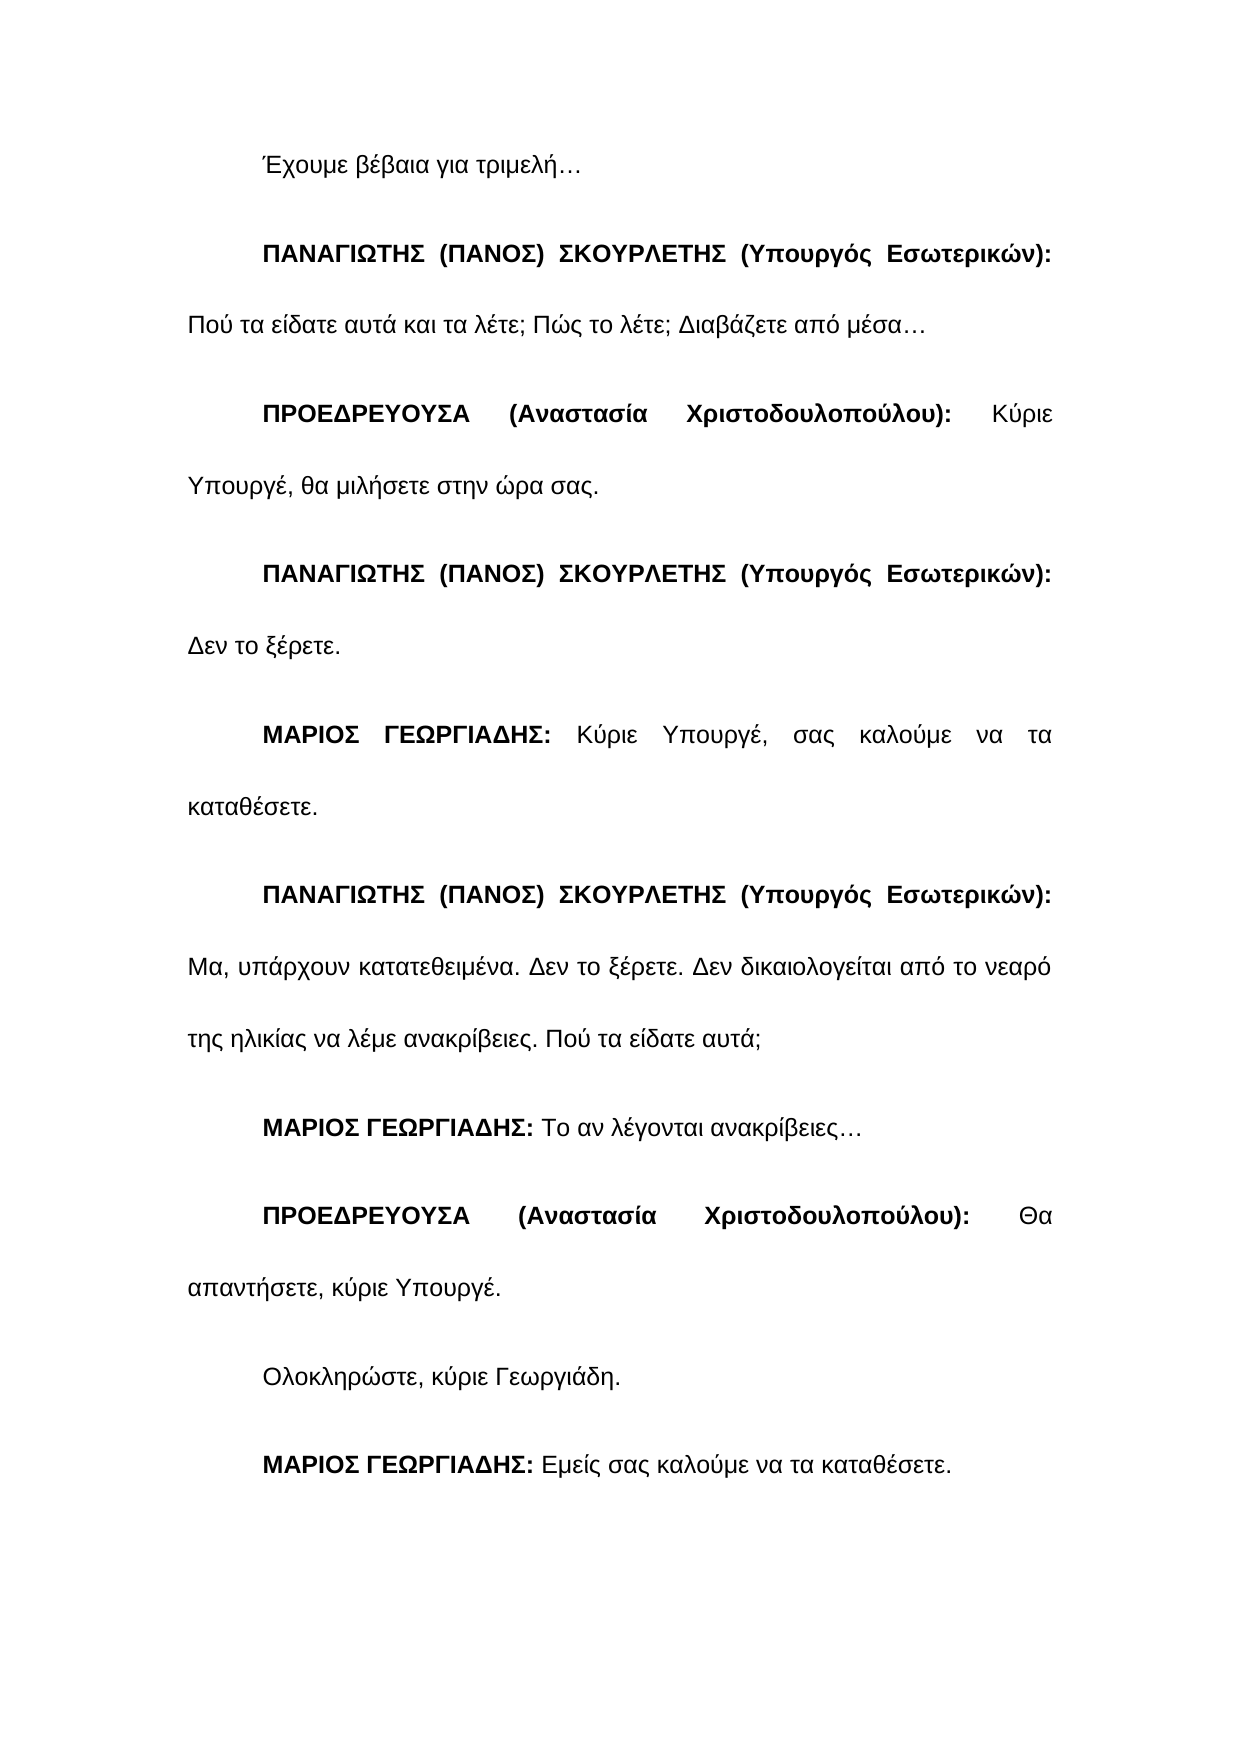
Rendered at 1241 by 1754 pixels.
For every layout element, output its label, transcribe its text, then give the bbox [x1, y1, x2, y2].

text Έχουμε βέβαια για τριμελή… [187, 150, 1053, 179]
text Ολοκληρώστε, κύριε Γεωργιάδη. [187, 1361, 1053, 1390]
text ΠΡΟΕΔΡΕΥΟΥΣΑ (Αναστασία Χριστοδουλοπούλου): Θα απαντήσετε, κύριε Υπουργέ. [187, 1201, 1053, 1302]
text ΠΑΝΑΓΙΩΤΗΣ (ΠΑΝΟΣ) ΣΚΟΥΡΛΕΤΗΣ (Υπουργός Εσωτερικών): Μα, υπάρχουν κατατεθειμένα. Δεν το ξέρετε. Δεν δικαιολογείται από το νεαρό της ηλικίας να λέμε ανακρίβειες. Πού τα είδατε αυτά; [187, 880, 1053, 1053]
text ΜΑΡΙΟΣ ΓΕΩΡΓΙΑΔΗΣ: Εμείς σας καλούμε να τα καταθέσετε. [187, 1450, 1053, 1479]
text ΠΡΟΕΔΡΕΥΟΥΣΑ (Αναστασία Χριστοδουλοπούλου): Κύριε Υπουργέ, θα μιλήσετε στην ώρα σας. [187, 399, 1053, 499]
text ΜΑΡΙΟΣ ΓΕΩΡΓΙΑΔΗΣ: Το αν λέγονται ανακρίβειες… [187, 1112, 1053, 1141]
text ΠΑΝΑΓΙΩΤΗΣ (ΠΑΝΟΣ) ΣΚΟΥΡΛΕΤΗΣ (Υπουργός Εσωτερικών): Δεν το ξέρετε. [187, 559, 1053, 660]
text ΜΑΡΙΟΣ ΓΕΩΡΓΙΑΔΗΣ: Κύριε Υπουργέ, σας καλούμε να τα καταθέσετε. [187, 720, 1053, 820]
text ΠΑΝΑΓΙΩΤΗΣ (ΠΑΝΟΣ) ΣΚΟΥΡΛΕΤΗΣ (Υπουργός Εσωτερικών): Πού τα είδατε αυτά και τα λέτε; Πώς το λέτε; Διαβάζετε από μέσα… [187, 238, 1053, 339]
